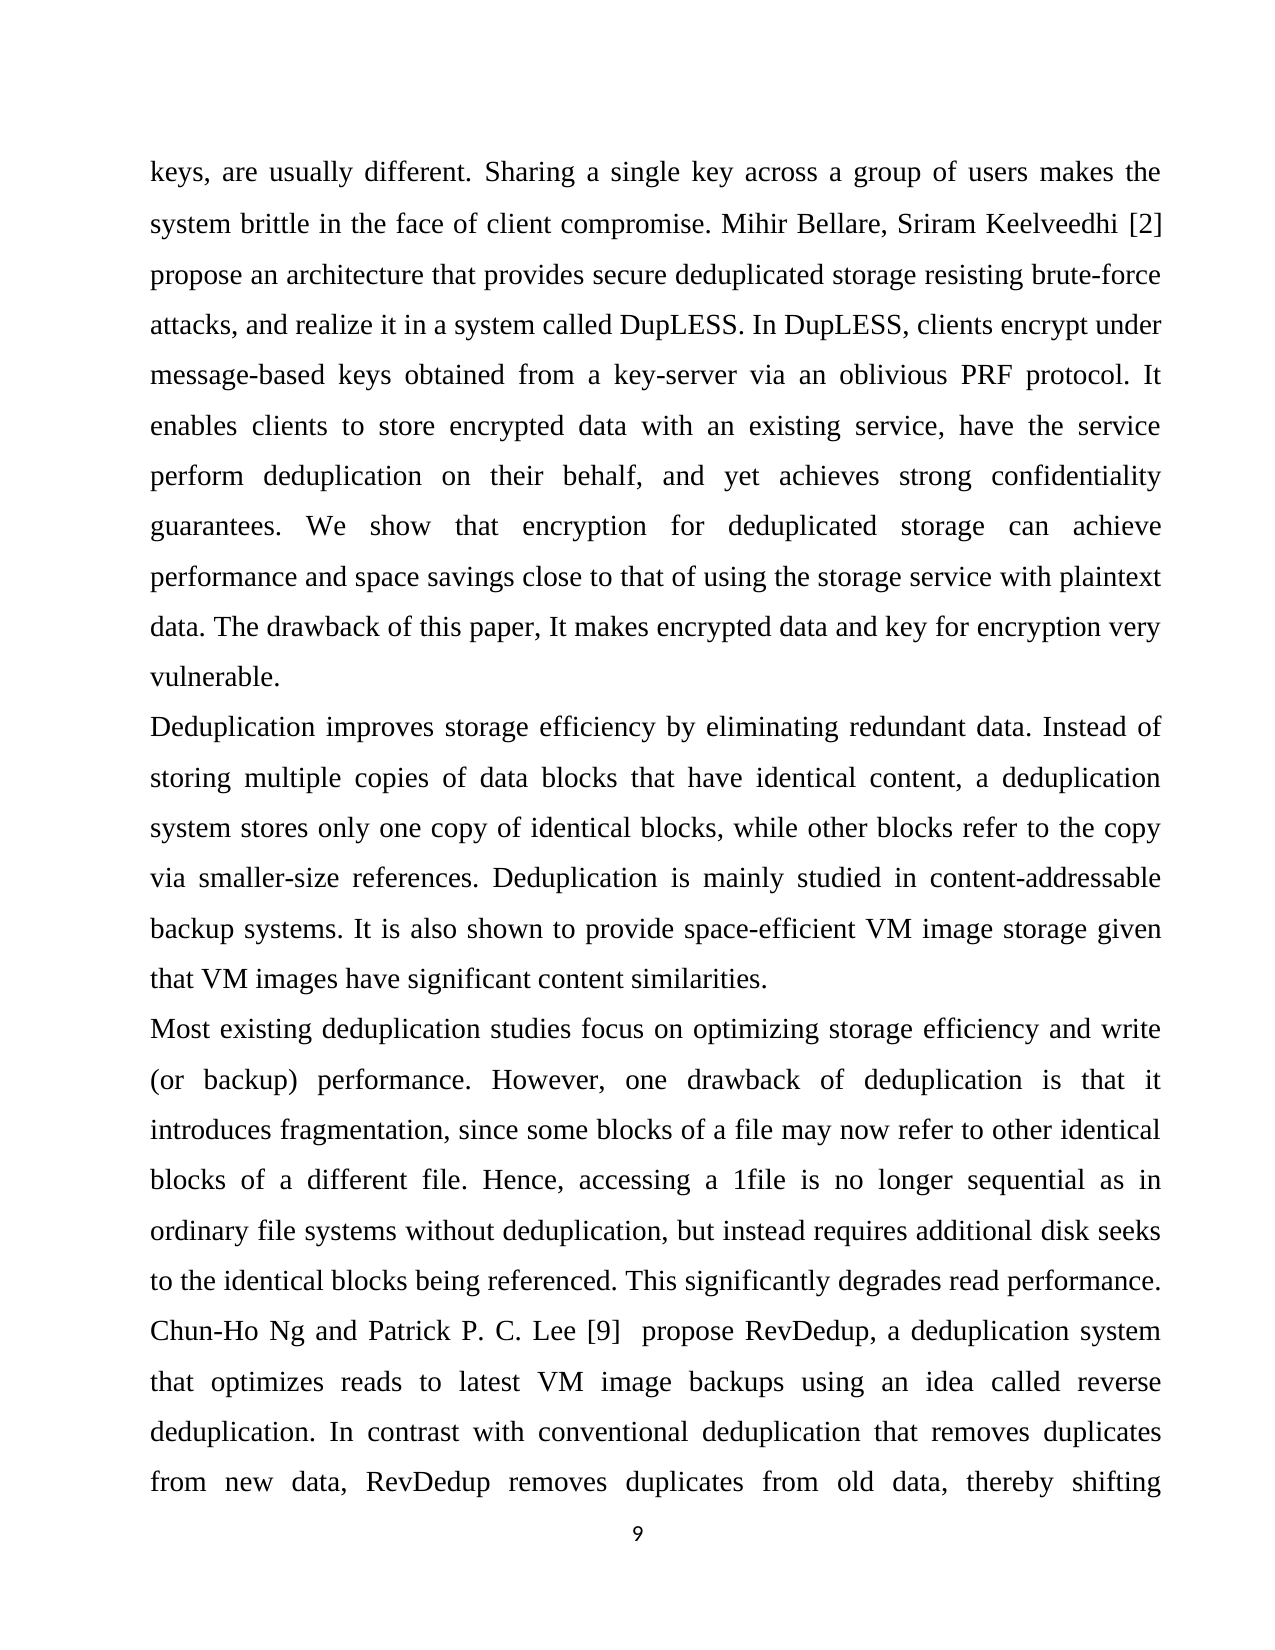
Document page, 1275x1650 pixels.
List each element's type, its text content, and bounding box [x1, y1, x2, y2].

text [150, 150, 1162, 693]
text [150, 1011, 1162, 1498]
text Deduplication improves storage efficiency by eliminating redundant data. Instead of storing multiple copies of data blocks that have identical content, a deduplication system stores only one copy of identical blocks, while other blocks refer to the copy via smaller-size references. Deduplication is mainly studied in content-addressable backup systems. It is also shown to provide space-efficient VM image storage given that VM images have significant content similarities. [150, 709, 1162, 995]
